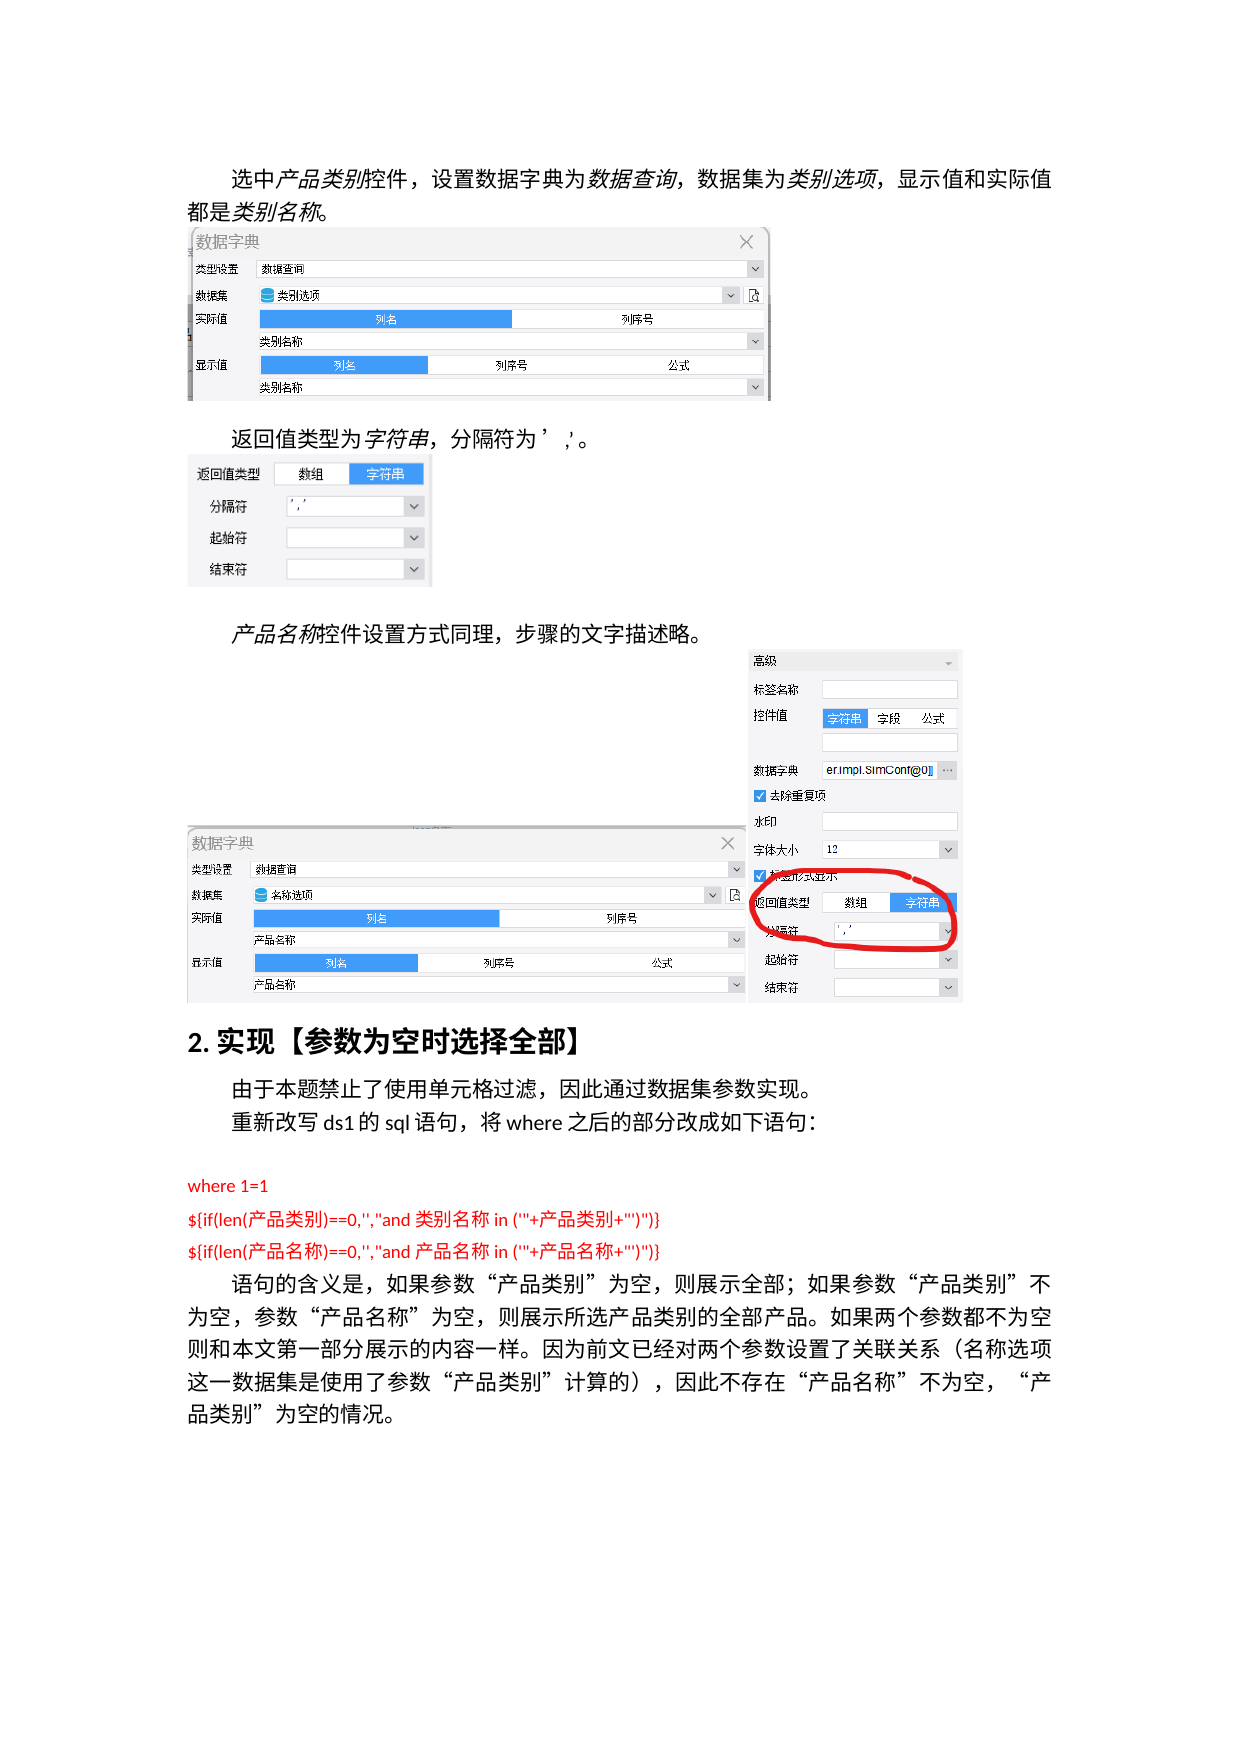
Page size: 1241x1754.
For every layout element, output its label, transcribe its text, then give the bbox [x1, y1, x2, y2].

picture [187, 454, 433, 587]
picture [187, 649, 963, 1003]
list 产品名称控件设置方式同理，步骤的文字描述略。 [187, 617, 1053, 649]
list 选中产品类别控件，设置数据字典为数据查询，数据集为类别选项，显示值和实际值都是类别名称。 [187, 162, 1053, 227]
list ${if(len(产品类别)==0,'',"and 类别名称 in ('"+产品类别+"')")} [187, 1202, 1053, 1234]
list 重新改写ds1的sql语句，将where之后的部分改成如下语句： [187, 1104, 1053, 1137]
picture [187, 227, 771, 401]
list 语句的含义是，如果参数“产品类别”为空，则展示全部；如果参数“产品类别”不为空，参数“产品名称”为空，则展示所选产品类别的全部产品。如果两个参数都不为空，则和本文第一部分展示的内容一样。因为前文已经对两个参数设置了关联关系（名称选项这一数据集是使用了参数“产品类别”计算的），因此不存在“产品名称”不为空，“产品类别”为空的情况。 [187, 1267, 1053, 1429]
list ${if(len(产品名称)==0,'',"and 产品名称 in ('"+产品名称+"')")} [187, 1234, 1053, 1267]
list 实现【参数为空时选择全部】 [187, 1007, 1053, 1072]
list 由于本题禁止了使用单元格过滤，因此通过数据集参数实现。 [187, 1072, 1053, 1104]
list 返回值类型为字符串，分隔符为 ’,’ 。 [187, 422, 1053, 454]
list where 1=1 [187, 1169, 1053, 1202]
